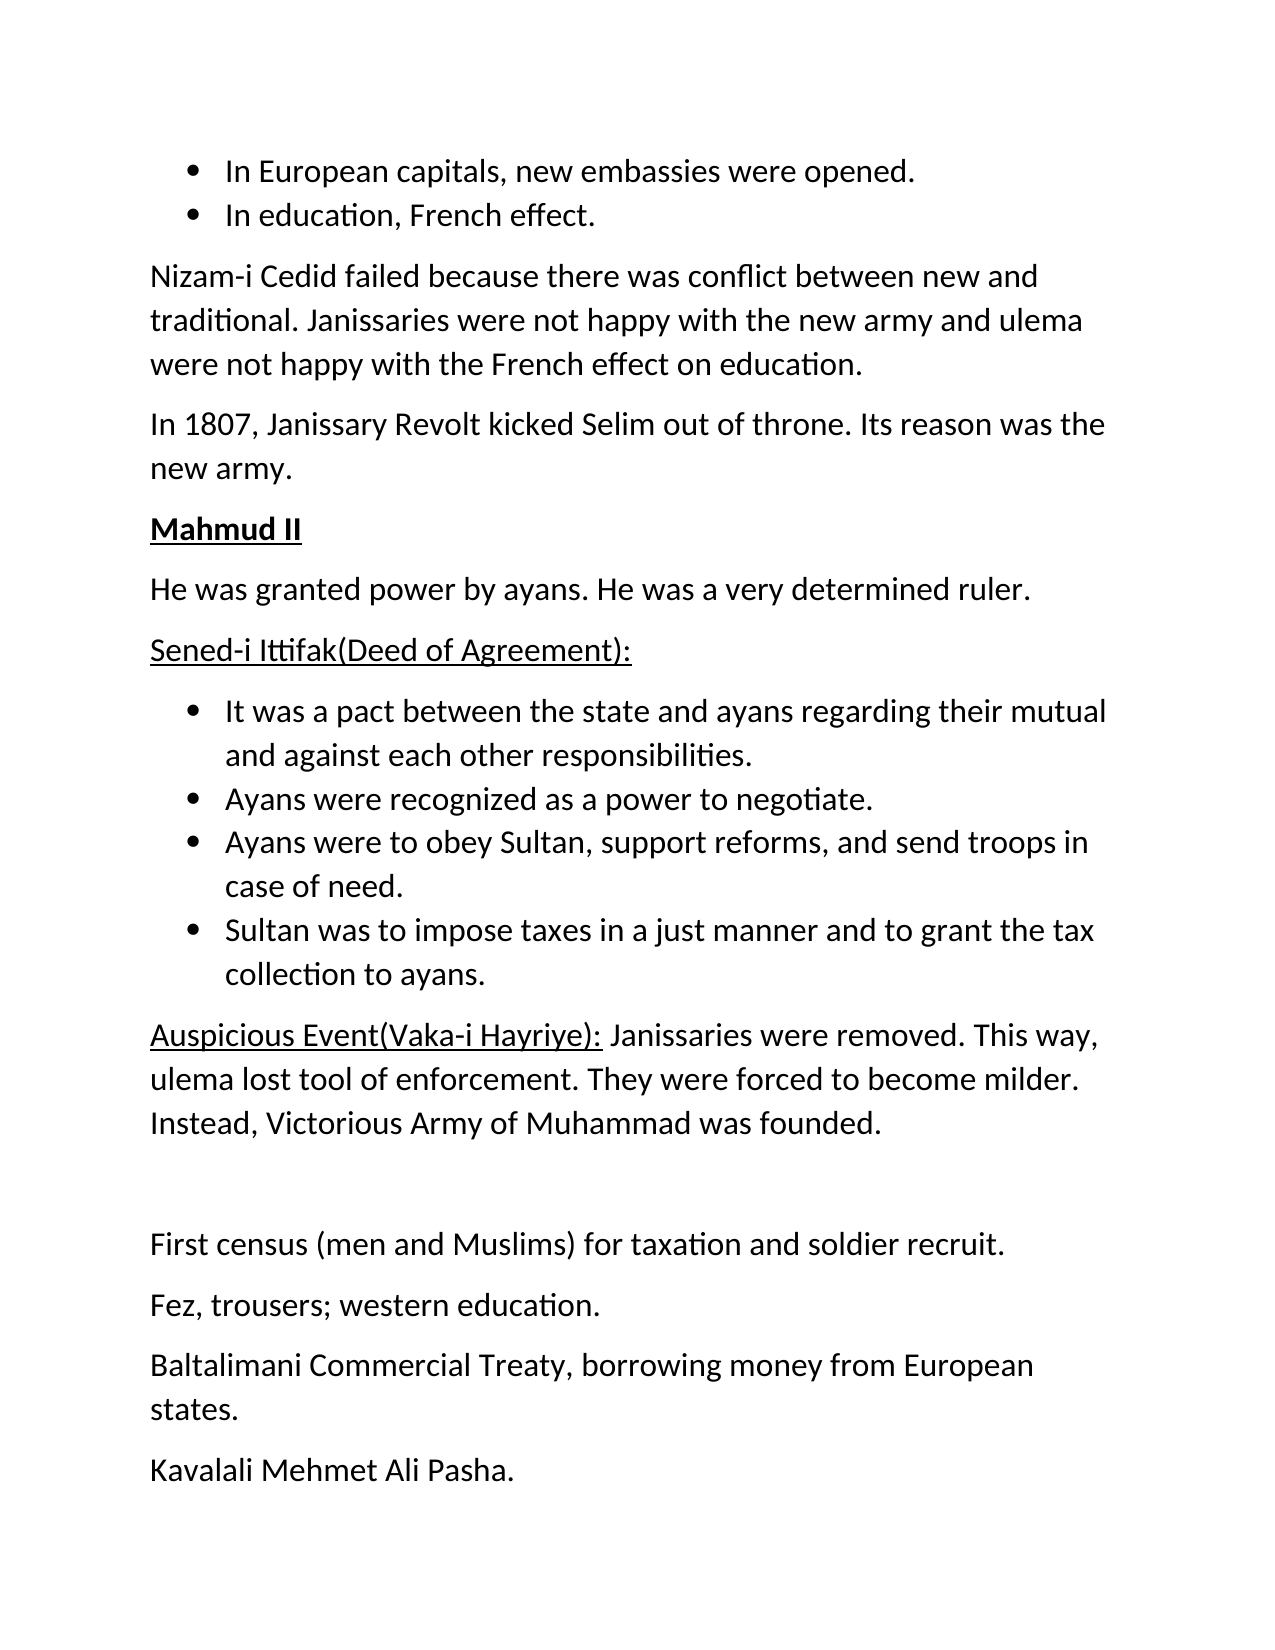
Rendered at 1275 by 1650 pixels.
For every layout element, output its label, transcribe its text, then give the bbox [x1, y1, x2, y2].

list Sultan was to impose taxes in a just manner and to grant the tax collection to ayans. [187, 909, 1125, 994]
text Baltalimani Commercial Treaty, borrowing money from European states. [150, 1344, 1125, 1429]
list Ayans were recognized as a power to negotiate. [187, 777, 1125, 818]
list In European capitals, new embassies were opened. [187, 150, 1125, 191]
text Mahmud II [150, 508, 1125, 548]
text Sened-i Ittifak(Deed of Agreement): [150, 629, 1125, 670]
list In education, French effect. [187, 194, 1125, 235]
text Auspicious Event(Vaka-i Hayriye): Janissaries were removed. This way, ulema lost tool of enforcement. They were forced to become milder. Instead, Victorious Army of Muhammad was founded. [150, 1014, 1125, 1143]
text He was granted power by ayans. He was a very determined ruler. [150, 568, 1125, 609]
text Kavalali Mehmet Ali Pasha. [150, 1449, 1125, 1490]
list Ayans were to obey Sultan, support reforms, and send troops in case of need. [187, 821, 1125, 906]
list It was a pact between the state and ayans regarding their mutual and against each other responsibilities. [187, 689, 1125, 774]
text In 1807, Janissary Revolt kicked Selim out of throne. Its reason was the new army. [150, 403, 1125, 488]
text First census (men and Muslims) for taxation and soldier recruit. [150, 1223, 1125, 1264]
text Nizam-i Cedid failed because there was conflict between new and traditional. Janissaries were not happy with the new army and ulema were not happy with the French effect on education. [150, 254, 1125, 383]
text Fez, trousers; western education. [150, 1284, 1125, 1324]
